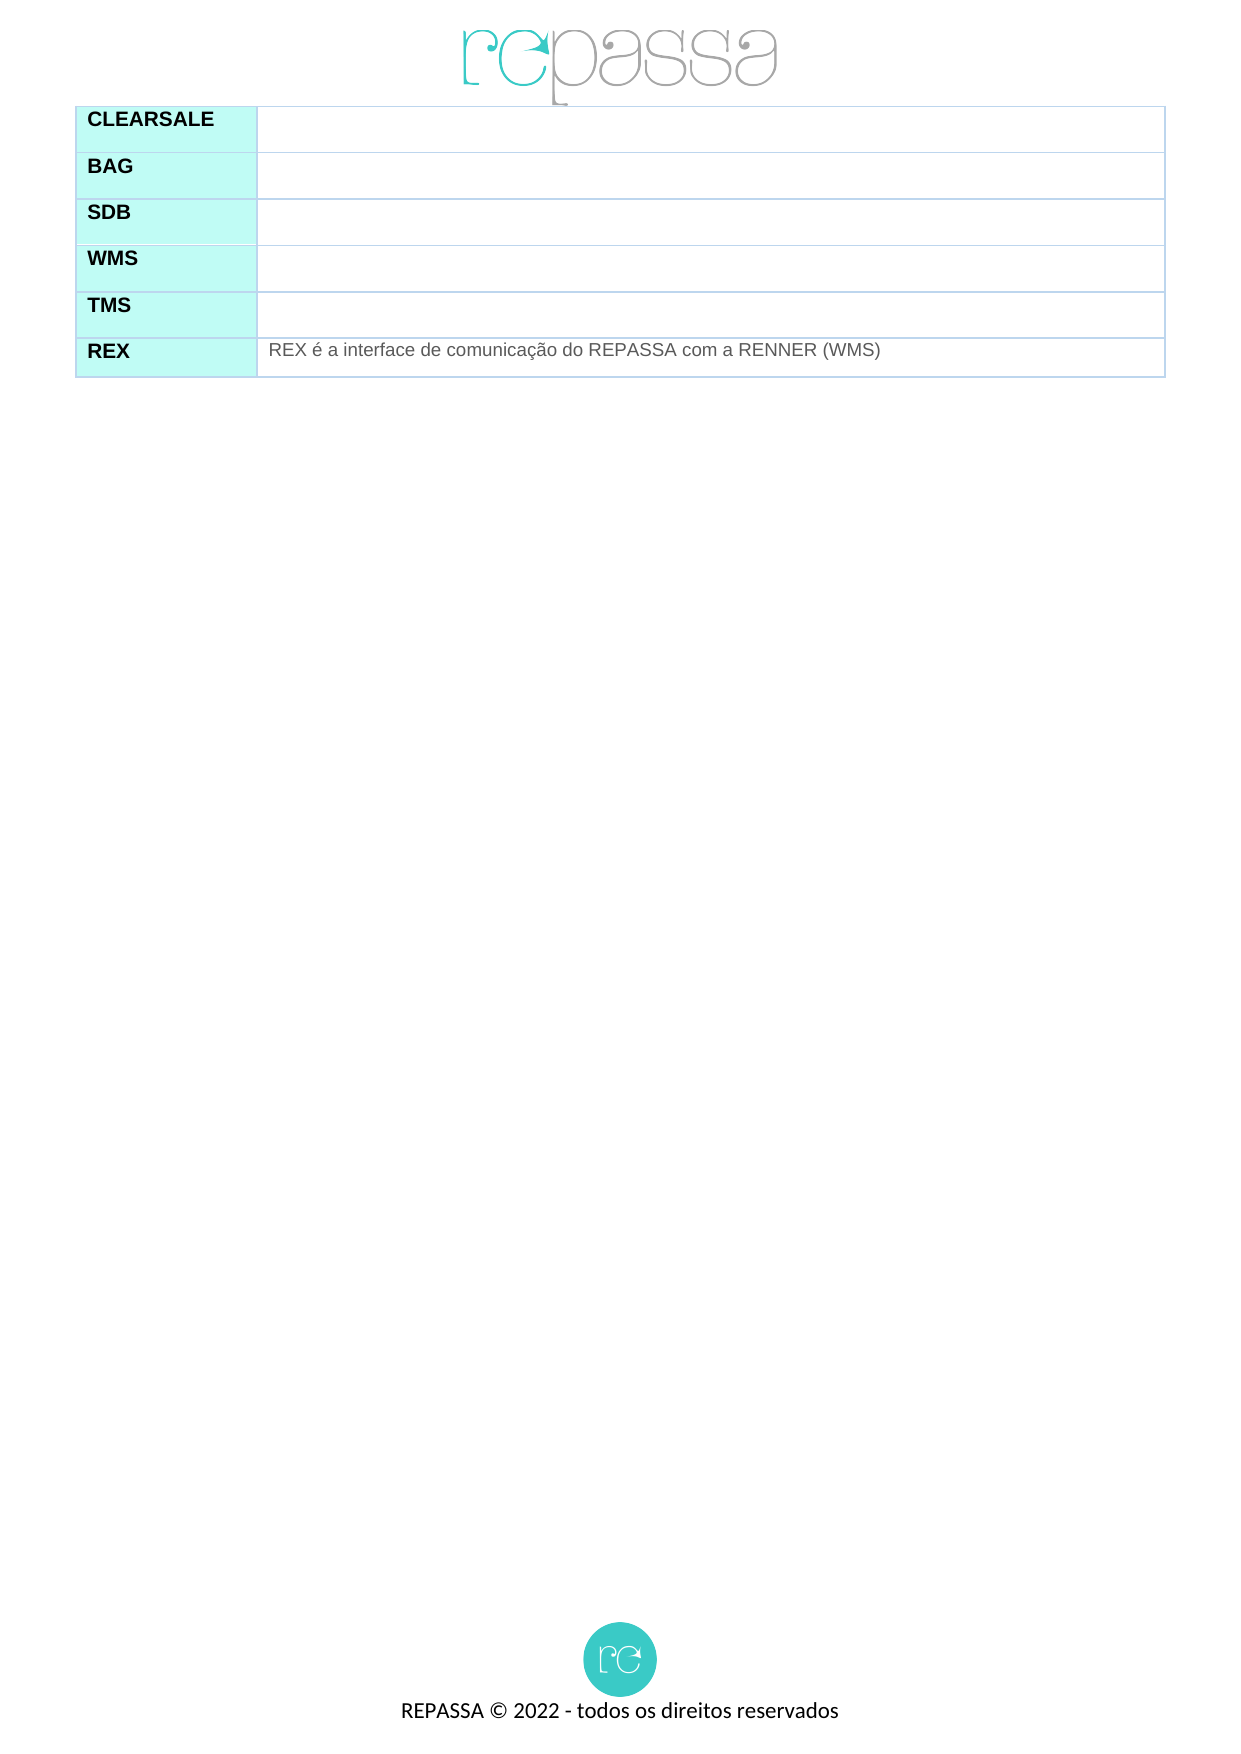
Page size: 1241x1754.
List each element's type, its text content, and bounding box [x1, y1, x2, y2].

table_cell [258, 293, 1164, 337]
table_cell [258, 200, 1164, 244]
table_cell [258, 107, 1164, 152]
table_cell BAG [77, 153, 256, 198]
table_cell [258, 246, 1164, 291]
table_cell TMS [77, 293, 256, 337]
table_cell WMS [77, 246, 256, 291]
table_cell CLEARSALE [77, 107, 256, 152]
table_cell [258, 153, 1164, 198]
table_cell REX [77, 339, 256, 376]
table_cell REX é a interface de comunicação do REPASSA com a RENNER (WMS) [258, 339, 1164, 376]
picture [463, 30, 777, 106]
picture [583, 1622, 657, 1697]
table_cell SDB [77, 200, 256, 244]
